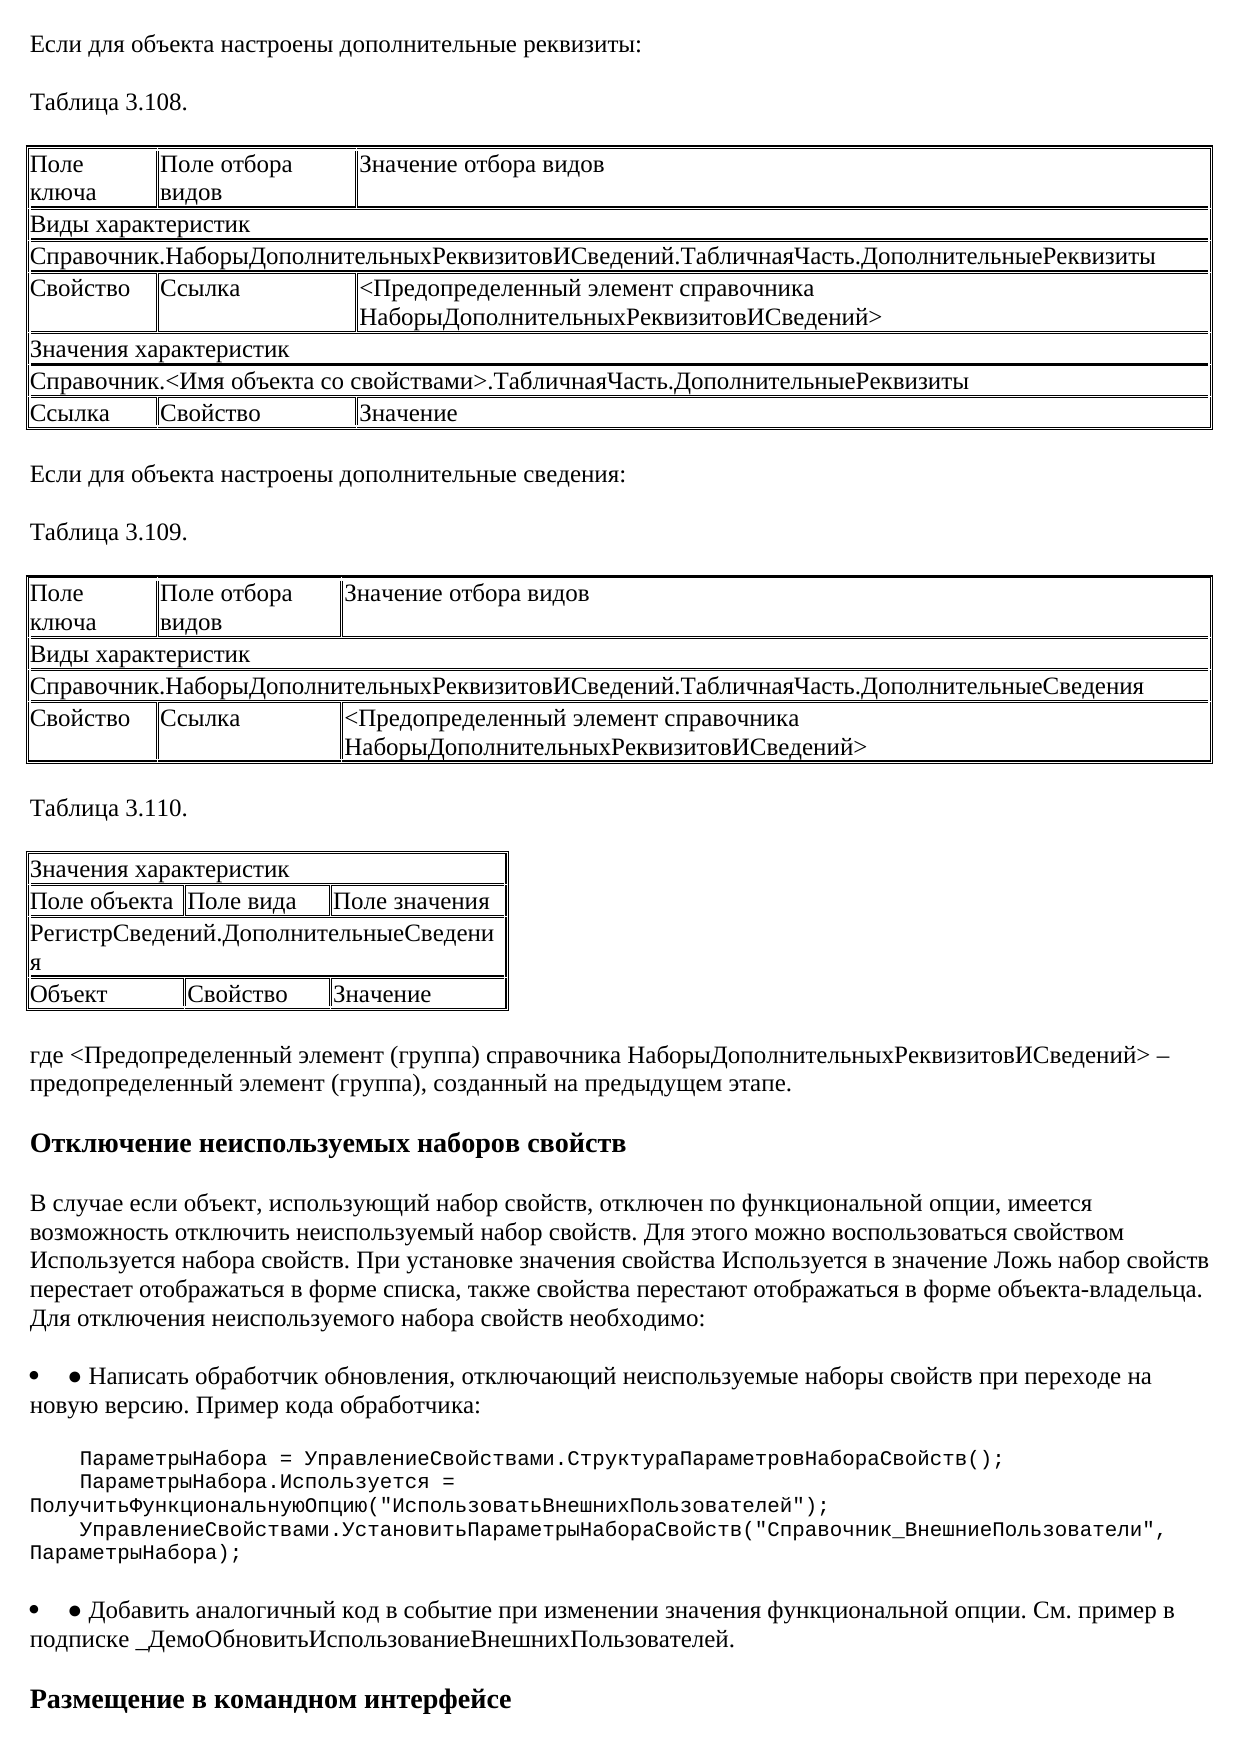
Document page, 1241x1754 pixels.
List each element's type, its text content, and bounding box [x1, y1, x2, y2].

table_header Значение отбора видов [357, 149, 1210, 206]
table_cell Свойство [29, 270, 156, 331]
text где <Предопределенный элемент (группа) справочника НаборыДополнительныхРеквизитовИСведений> – предопределенный элемент (группа), созданный на предыдущем этапе. [29, 1040, 1211, 1097]
text Таблица 3.110. [29, 793, 1211, 822]
table_cell <Предопределенный элемент справочника НаборыДополнительныхРеквизитовИСведений> [342, 700, 1211, 760]
text Таблица 3.109. [29, 517, 1211, 546]
text Если для объекта настроены дополнительные сведения: [29, 459, 1211, 488]
list ● Добавить аналогичный код в событие при изменении значения функциональной опции. См. пример в подписке _ДемоОбновитьИспользованиеВнешнихПользователей. [29, 1595, 1211, 1652]
table_cell Ссылка [158, 703, 342, 760]
table_cell Свойство [27, 700, 158, 760]
text Отключение неиспользуемых наборов свойств [29, 1126, 1211, 1159]
table_cell Виды характеристик [27, 636, 1211, 668]
list ● Написать обработчик обновления, отключающий неиспользуемые наборы свойств при переходе на новую версию. Пример кода обработчика: [29, 1361, 1211, 1418]
table_cell Справочник.НаборыДополнительныхРеквизитовИСведений.ТабличнаяЧасть.ДополнительныеСведения [27, 668, 1211, 700]
table_cell РегистрСведений.ДополнительныеСведения [27, 915, 507, 975]
table_cell Значения характеристик [27, 331, 1211, 363]
table_header Поле отбора видов [158, 149, 357, 206]
table_cell Справочник.НаборыДополнительныхРеквизитовИСведений.ТабличнаяЧасть.ДополнительныеРеквизиты [29, 238, 1210, 270]
table_header Значение отбора видов [342, 578, 1210, 636]
table_cell Справочник.<Имя объекта со свойствами>.ТабличнаяЧасть.ДополнительныеРеквизиты [27, 363, 1211, 395]
table_cell Поле вида [186, 886, 329, 915]
text В случае если объект, использующий набор свойств, отключен по функциональной опции, имеется возможность отключить неиспользуемый набор свойств. Для этого можно воспользоваться свойством Используется набора свойств. При установке значения свойства Используется в значение Ложь набор свойств перестает отображаться в форме списка, также свойства перестают отображаться в форме объекта-владельца. Для отключения неиспользуемого набора свойств необходимо: [29, 1188, 1211, 1332]
table_cell Виды характеристик [29, 206, 1210, 238]
table_cell Объект [29, 975, 185, 1007]
table_cell Свойство [185, 979, 331, 1007]
table_cell Ссылка [159, 274, 355, 331]
table_header Поле ключа [29, 149, 158, 206]
table_cell Значение [357, 395, 1211, 427]
table_cell <Предопределенный элемент справочника НаборыДополнительныхРеквизитовИСведений> [358, 270, 1210, 331]
text Размещение в командном интерфейсе [29, 1682, 1211, 1714]
text Таблица 3.108. [29, 87, 1211, 116]
text Если для объекта настроены дополнительные реквизиты: [29, 29, 1211, 58]
table_header Поле ключа [29, 578, 158, 636]
text ПараметрыНабора = УправлениеСвойствами.СтруктураПараметровНабораСвойств(); [29, 1448, 1211, 1471]
table_header Значения характеристик [29, 854, 505, 883]
table_cell Значение [331, 975, 506, 1007]
table_cell Поле значения [331, 883, 507, 915]
table_cell Свойство [158, 398, 357, 427]
table_header Поле отбора видов [158, 578, 342, 636]
text ПараметрыНабора.Используется = ПолучитьФункциональнуюОпцию("ИспользоватьВнешнихПользователей"); [29, 1471, 1211, 1518]
text УправлениеСвойствами.УстановитьПараметрыНабораСвойств("Справочник_ВнешниеПользователи", ПараметрыНабора); [29, 1518, 1211, 1566]
table_cell Поле объекта [27, 883, 185, 915]
table_cell Ссылка [27, 395, 158, 427]
